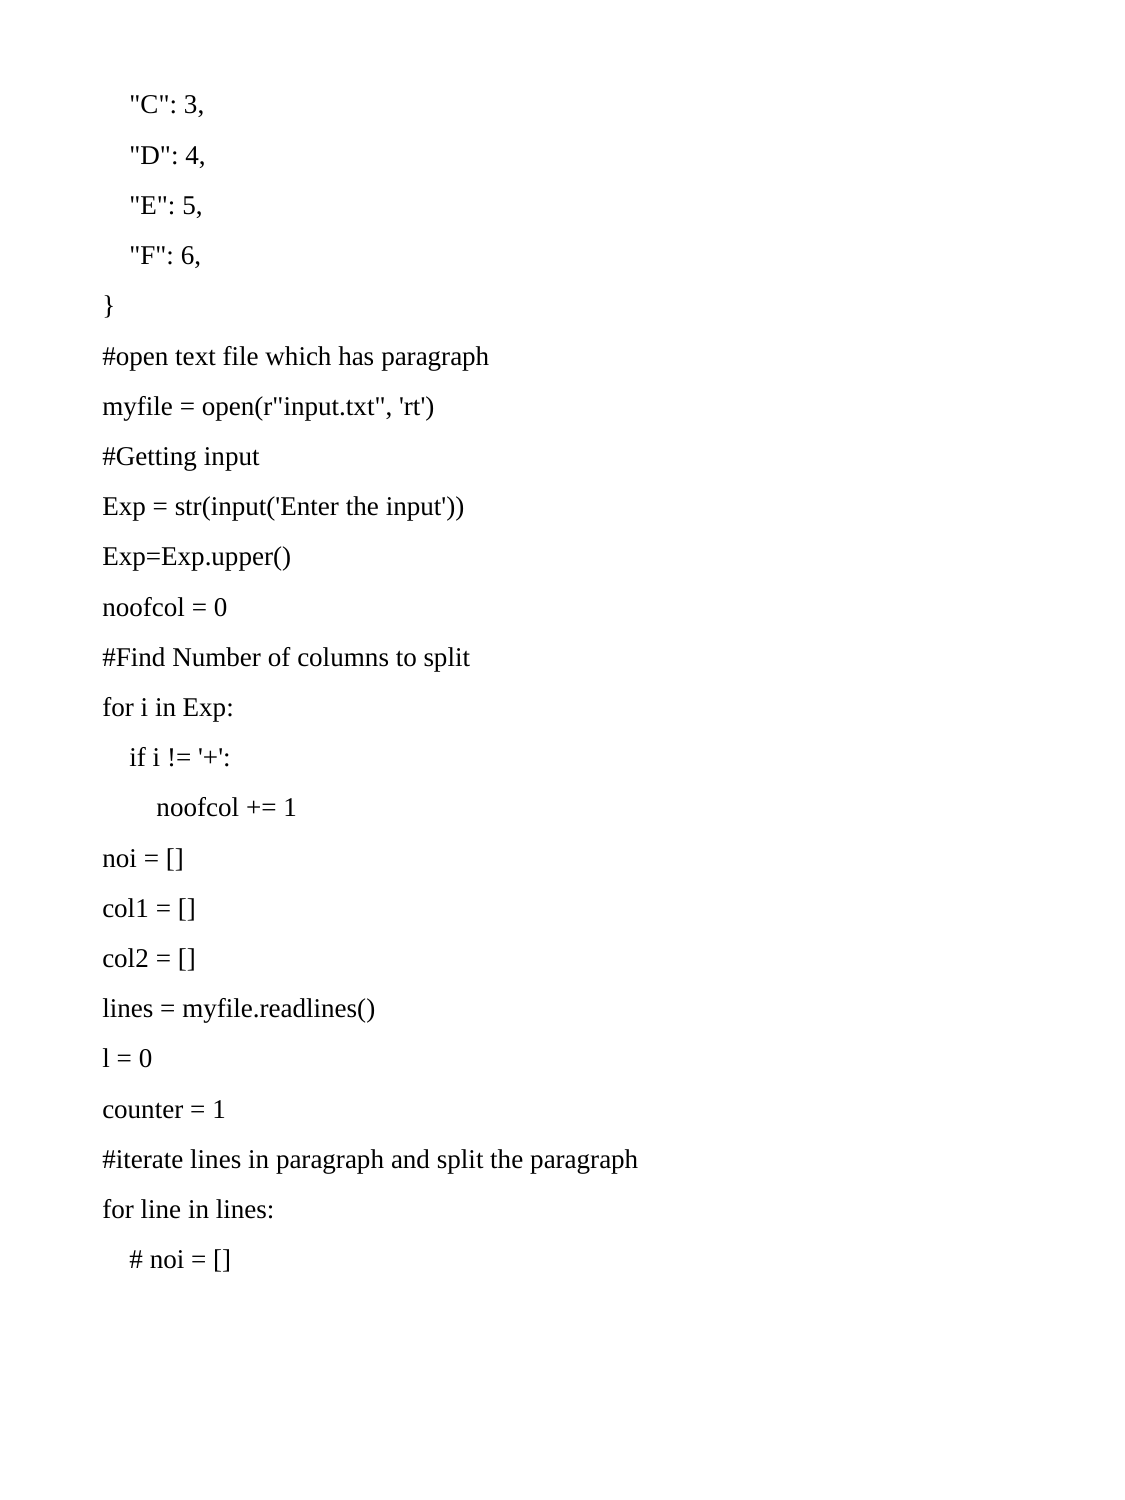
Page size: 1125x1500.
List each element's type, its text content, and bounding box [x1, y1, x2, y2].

text if i != '+': [75, 741, 1006, 772]
text #Find Number of columns to split [75, 641, 1006, 672]
text #open text file which has paragraph [75, 339, 1006, 371]
text counter = 1 [75, 1093, 1006, 1124]
text for line in lines: [75, 1193, 1006, 1224]
text } [75, 289, 1006, 321]
text lines = myfile.readlines() [75, 992, 1006, 1023]
text for i in Exp: [75, 691, 1006, 722]
text #Getting input [75, 440, 1006, 471]
text # noi = [] [75, 1243, 1006, 1274]
text "E": 5, [75, 189, 1006, 220]
text col1 = [] [75, 892, 1006, 923]
text "D": 4, [75, 139, 1006, 170]
text #iterate lines in paragraph and split the paragraph [75, 1143, 1006, 1174]
text noi = [] [75, 842, 1006, 873]
text noofcol += 1 [75, 791, 1006, 823]
text Exp = str(input('Enter the input')) [75, 490, 1006, 521]
text Exp=Exp.upper() [75, 540, 1006, 572]
text myfile = open(r"input.txt", 'rt') [75, 390, 1006, 421]
text col2 = [] [75, 942, 1006, 973]
text noofcol = 0 [75, 591, 1006, 622]
text "F": 6, [75, 239, 1006, 270]
text l = 0 [75, 1042, 1006, 1074]
text "C": 3, [75, 88, 1006, 120]
